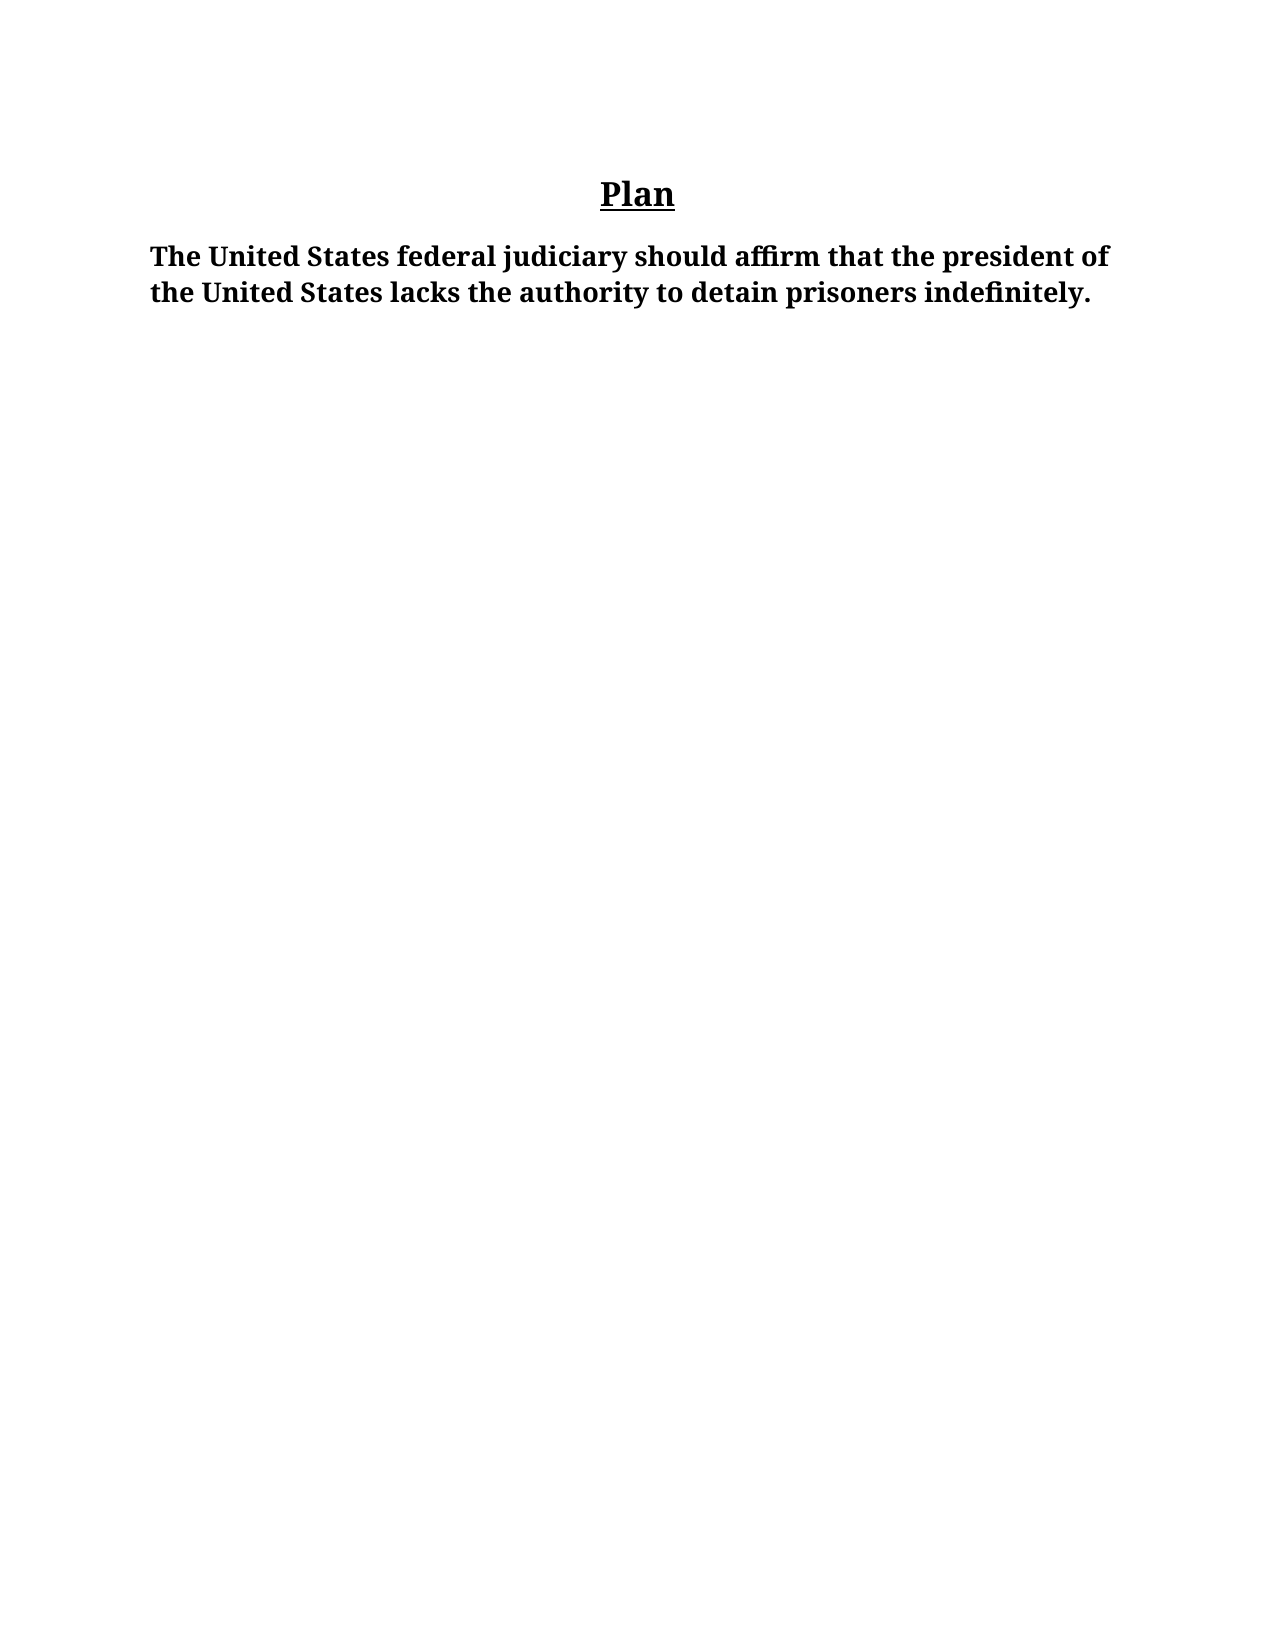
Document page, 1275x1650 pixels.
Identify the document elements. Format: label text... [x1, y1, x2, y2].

subtitle Plan [150, 171, 1125, 216]
subtitle The United States federal judiciary should affirm that the president of the United States lacks the authority to detain prisoners indefinitely. [150, 237, 1125, 311]
